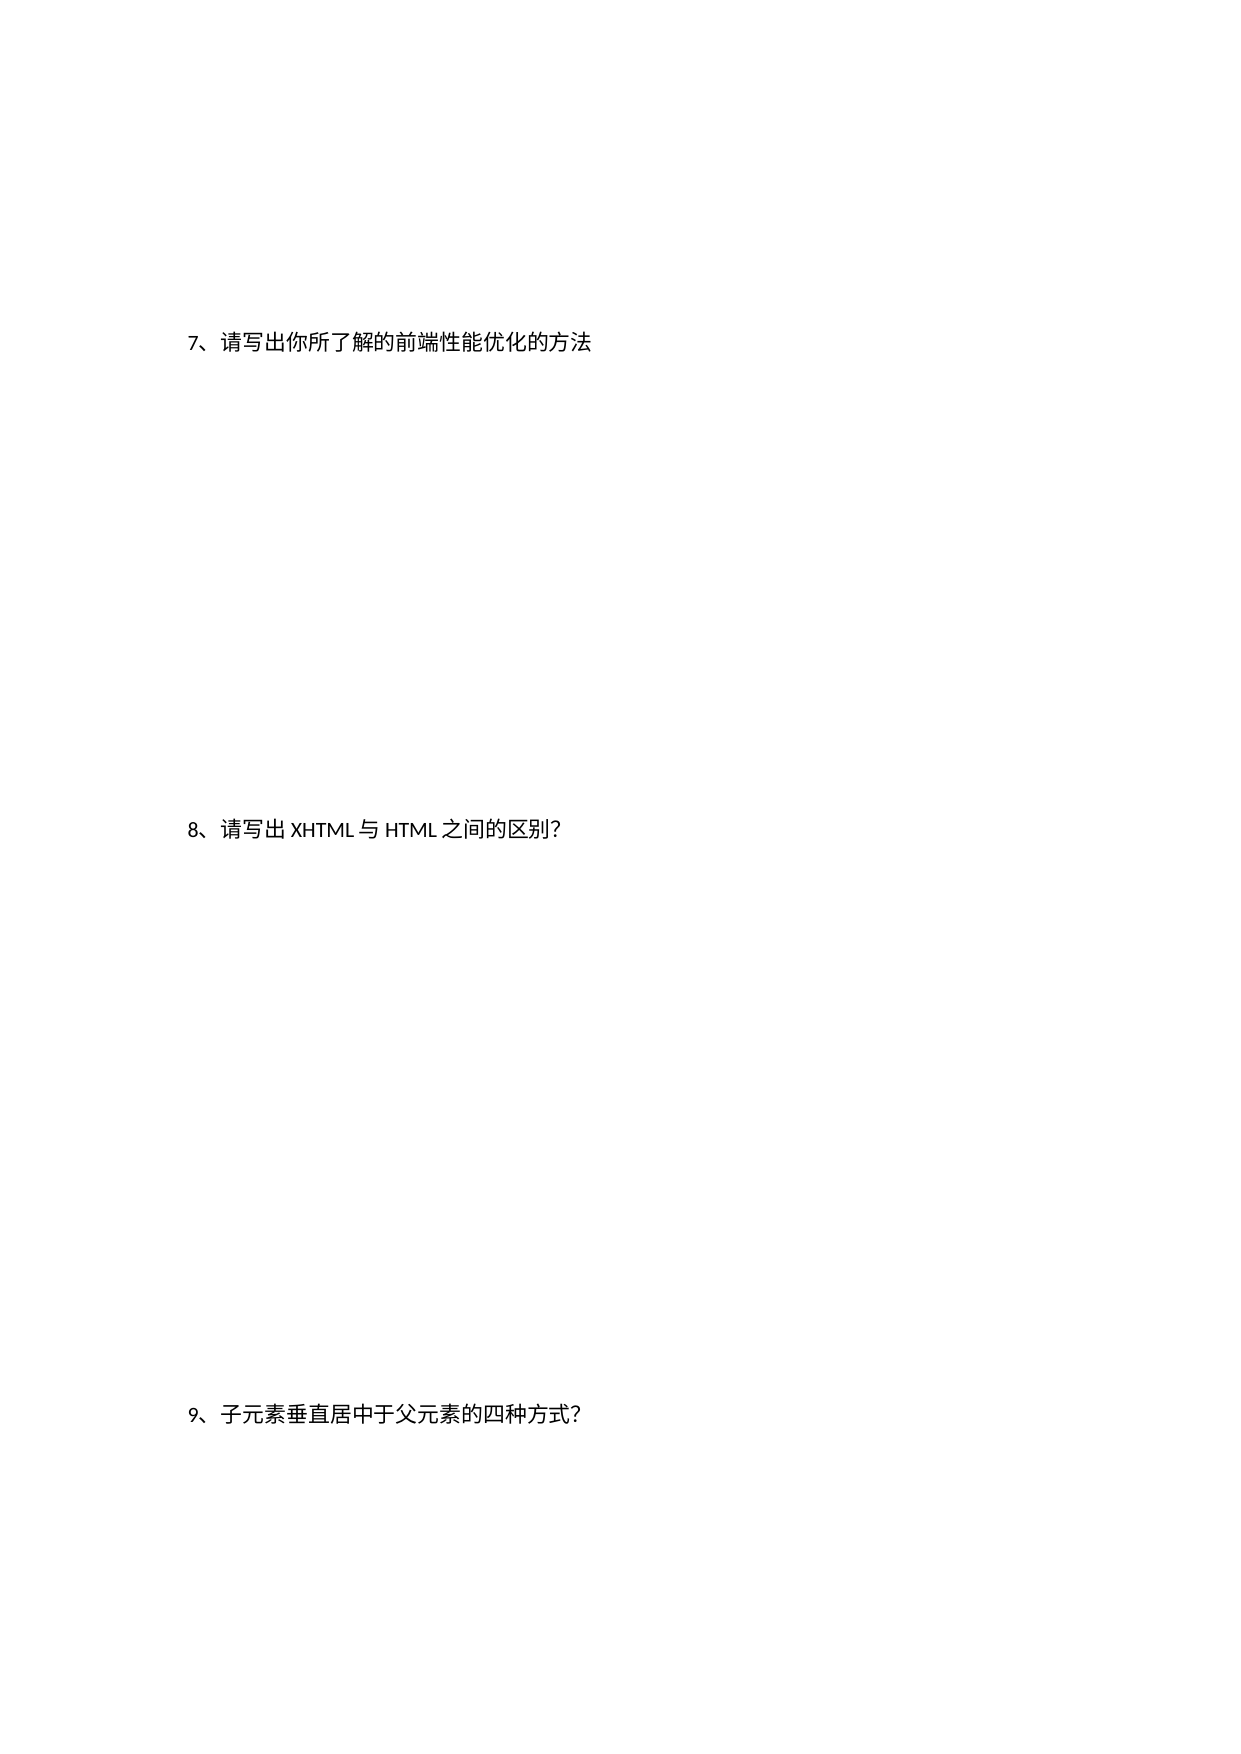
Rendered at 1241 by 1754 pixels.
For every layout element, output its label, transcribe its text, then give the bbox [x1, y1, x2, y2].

list 请写出你所了解的前端性能优化的方法 [187, 324, 1053, 357]
list 8、请写出XHTML与HTML之间的区别？ [187, 812, 1053, 844]
list 9、子元素垂直居中于父元素的四种方式？ [187, 1397, 1053, 1429]
